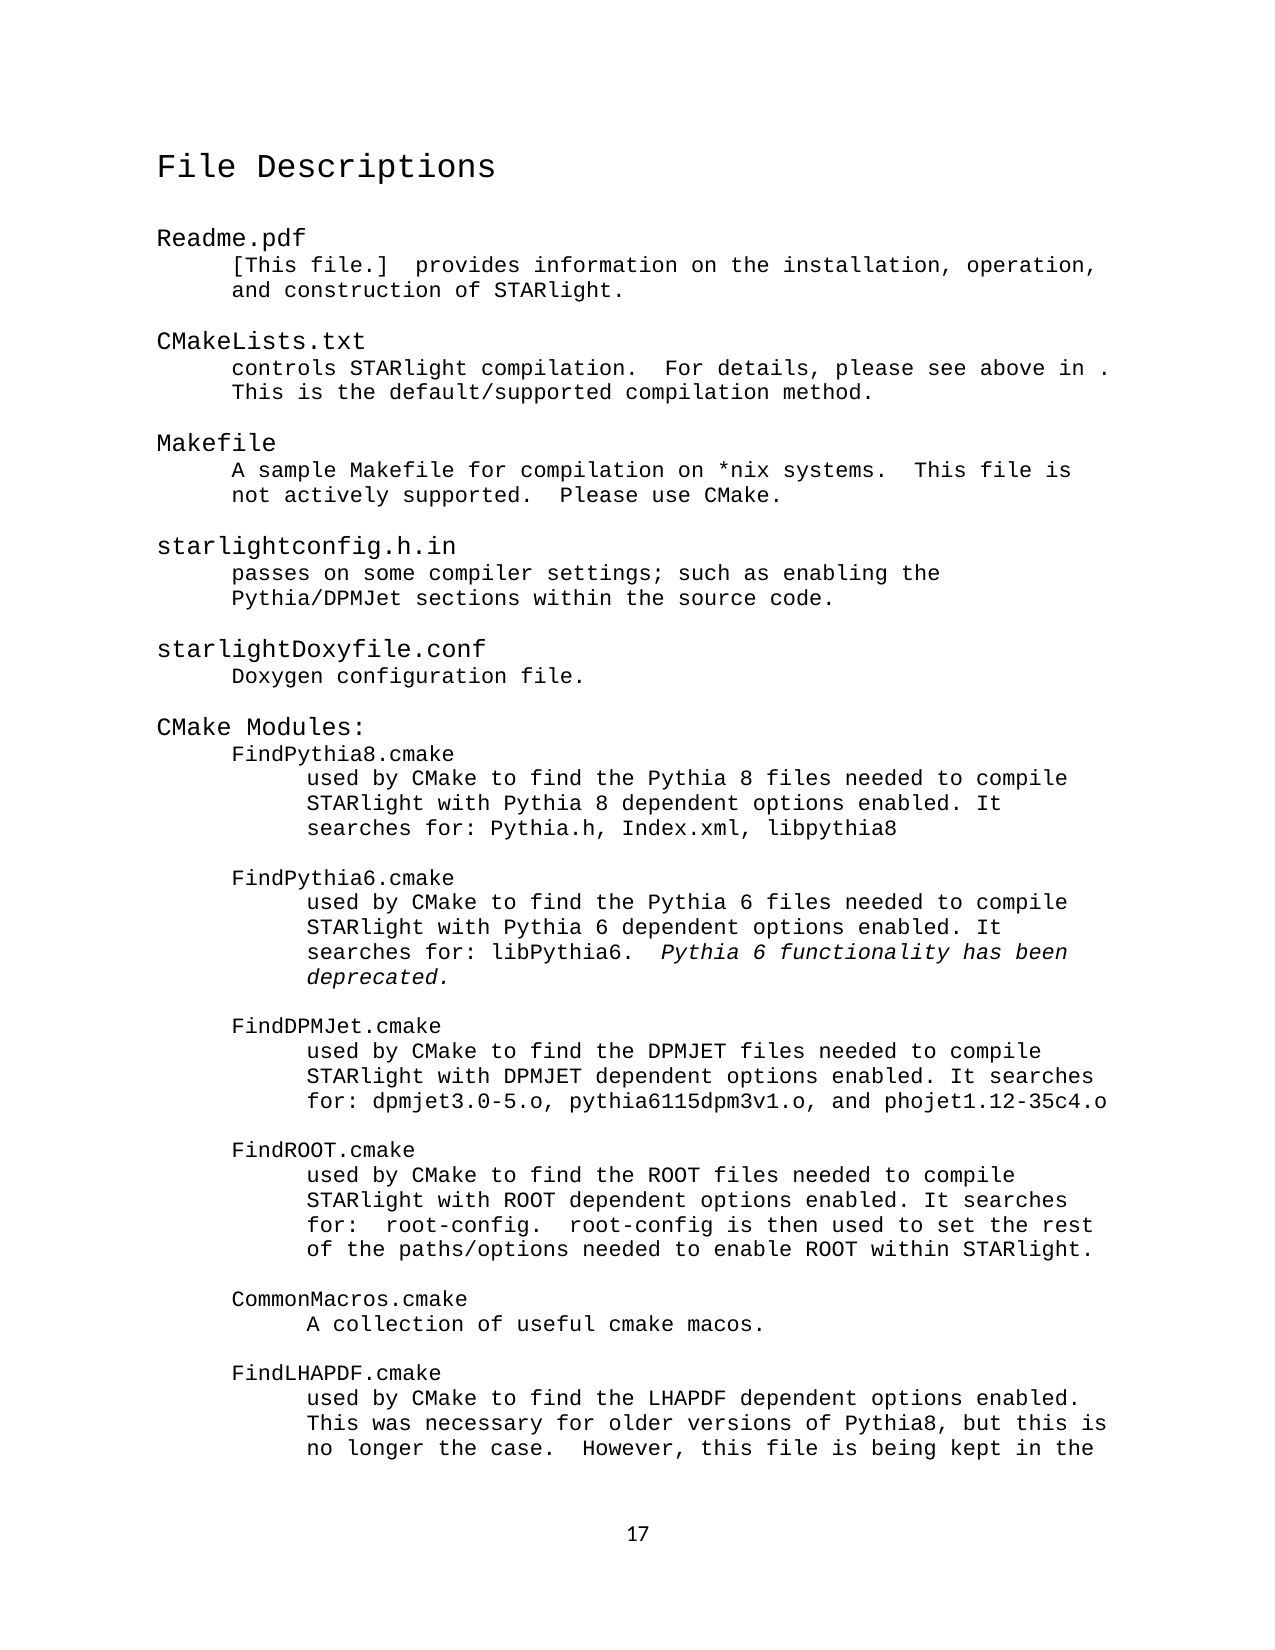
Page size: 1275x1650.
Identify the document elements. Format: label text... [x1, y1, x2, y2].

text A sample Makefile for compilation on *nix systems. This file is not actively supported. Please use CMake. [231, 459, 1118, 509]
text used by CMake to find the ROOT files needed to compile STARlight with ROOT dependent options enabled. It searches for: root-config. root-config is then used to set the rest of the paths/options needed to enable ROOT within STARlight. [306, 1164, 1118, 1263]
text CMakeLists.txt [156, 328, 1118, 357]
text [306, 1387, 1118, 1462]
text FindROOT.cmake [156, 1139, 1118, 1164]
text File Descriptions [156, 150, 1118, 188]
text used by CMake to find the Pythia 8 files needed to compile STARlight with Pythia 8 dependent options enabled. It searches for: Pythia.h, Index.xml, libpythia8 [306, 767, 1118, 842]
text used by CMake to find the Pythia 6 files needed to compile STARlight with Pythia 6 dependent options enabled. It searches for: libPythia6. Pythia 6 functionality has been deprecated. [306, 891, 1118, 991]
text [This file.] provides information on the installation, operation, and construction of STARlight. [231, 254, 1118, 303]
text Doxygen configuration file. [156, 665, 1118, 689]
text controls STARlight compilation. For details, please see above in Installation. This is the default/supported compilation method. [231, 357, 1118, 406]
text starlightDoxyfile.conf [156, 636, 1118, 665]
text CommonMacros.cmake [156, 1288, 1118, 1313]
text starlightconfig.h.in [156, 534, 1118, 562]
text FindDPMJet.cmake [156, 1015, 1118, 1040]
text Readme.pdf [156, 226, 1118, 254]
text FindLHAPDF.cmake [156, 1362, 1118, 1387]
text FindPythia6.cmake [156, 867, 1118, 891]
text CMake Modules: [156, 714, 1118, 743]
text passes on some compiler settings; such as enabling the Pythia/DPMJet sections within the source code. [231, 562, 1118, 612]
text used by CMake to find the DPMJET files needed to compile STARlight with DPMJET dependent options enabled. It searches for: dpmjet3.0-5.o, pythia6115dpm3v1.o, and phojet1.12-35c4.o [306, 1040, 1118, 1114]
text FindPythia8.cmake [156, 743, 1118, 767]
text A collection of useful cmake macos. [231, 1313, 1118, 1338]
text Makefile [156, 431, 1118, 459]
